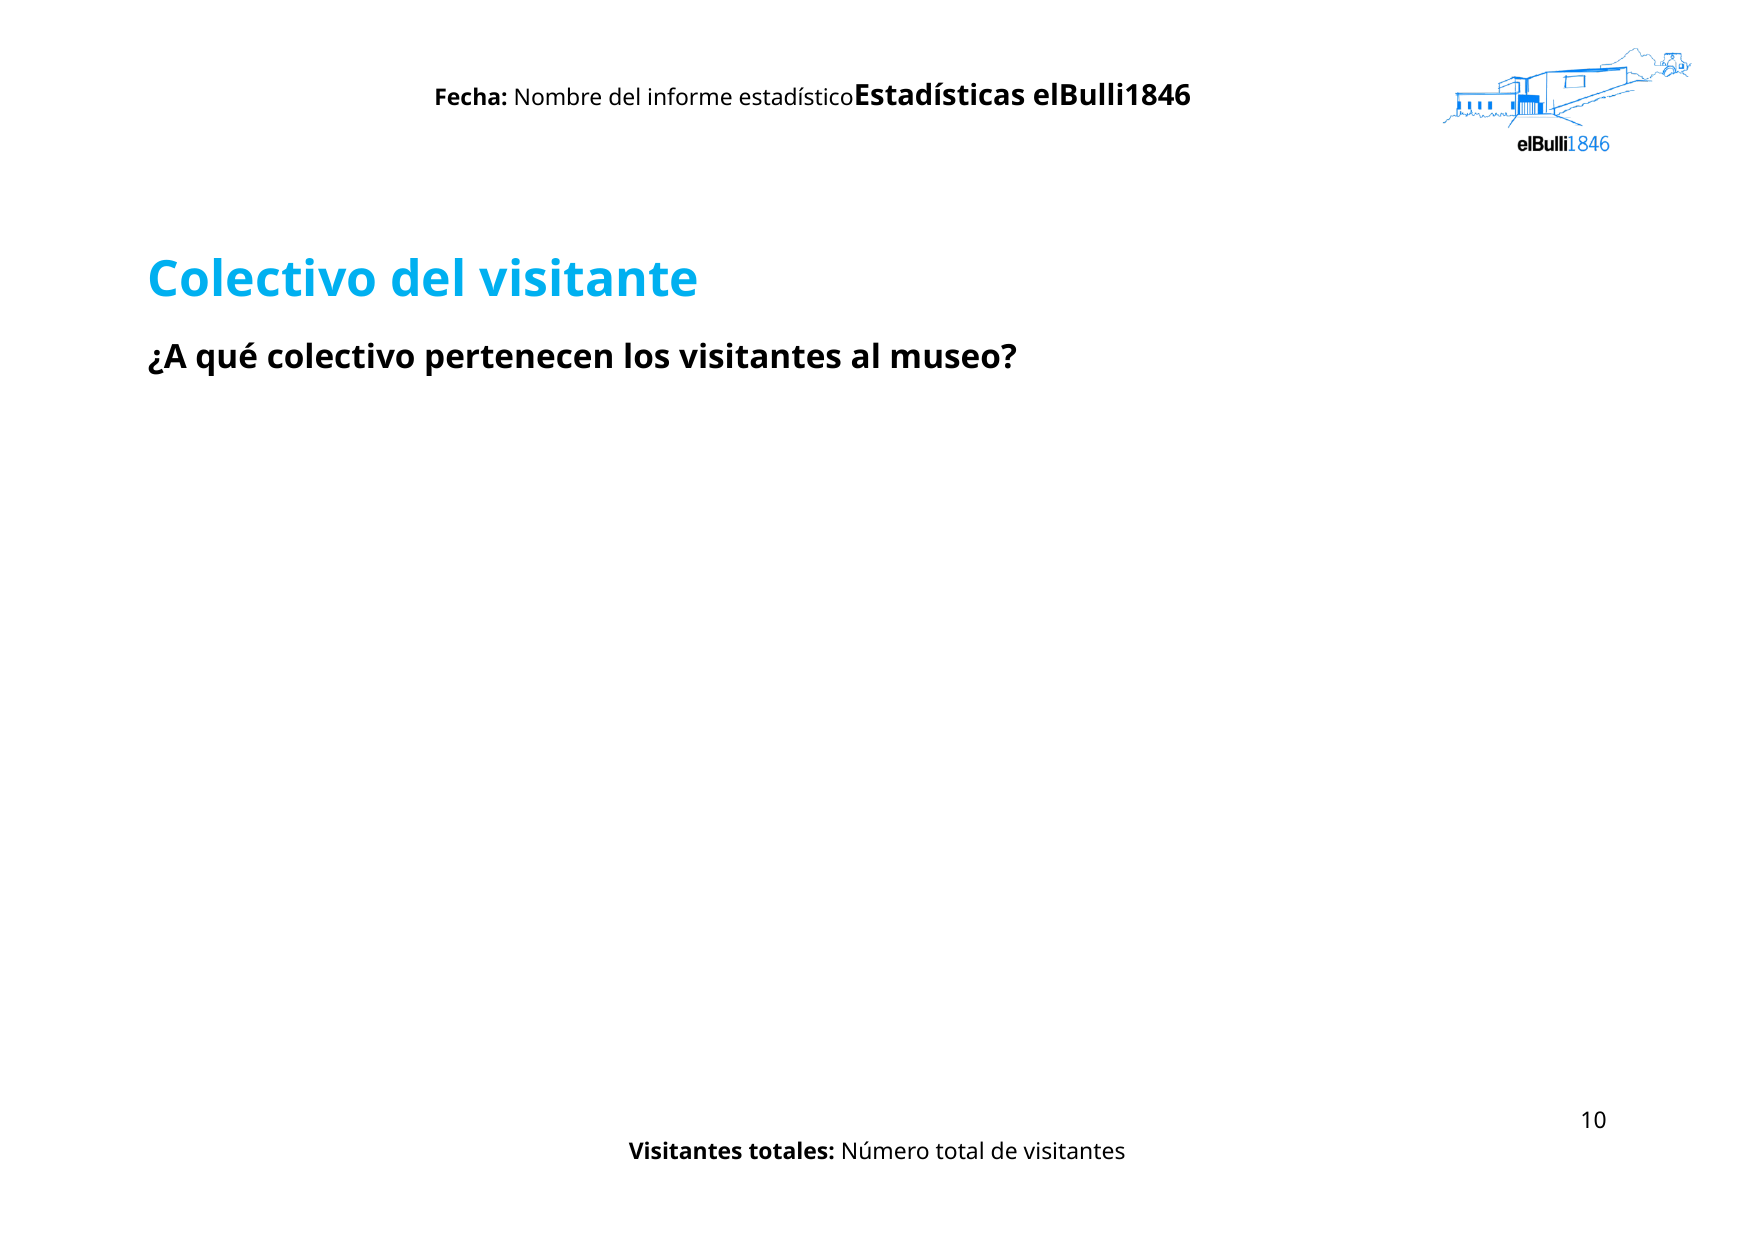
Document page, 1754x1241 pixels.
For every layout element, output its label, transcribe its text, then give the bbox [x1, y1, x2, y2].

text ¿A qué colectivo pertenecen los visitantes al museo? [148, 333, 1606, 378]
picture [1440, 44, 1695, 154]
text Colectivo del visitante [148, 243, 1606, 311]
